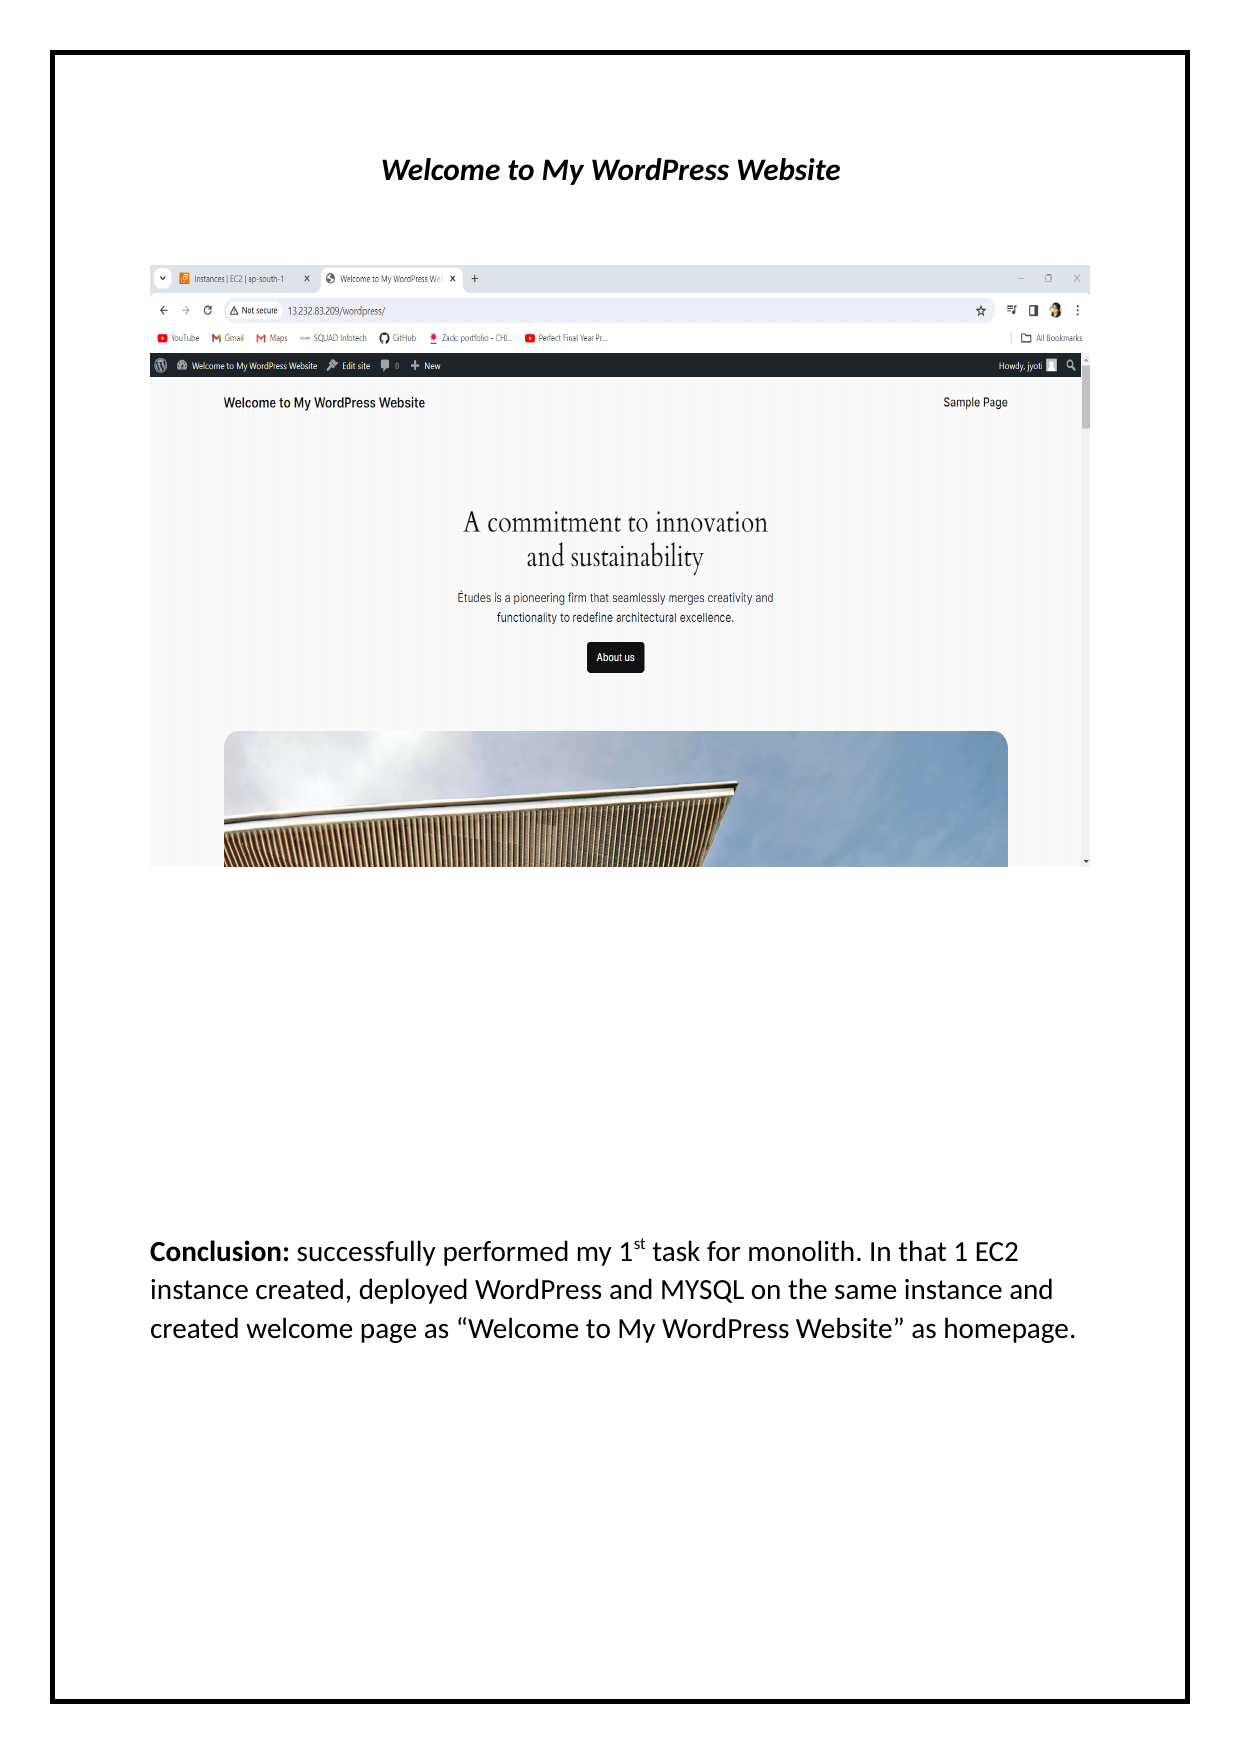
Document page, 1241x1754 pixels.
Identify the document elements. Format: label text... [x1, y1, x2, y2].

text Conclusion: successfully performed my 1st task for monolith. In that 1 EC2 instance created, deployed WordPress and MYSQL on the same instance and created welcome page as “Welcome to My WordPress Website” as homepage. [150, 1233, 1090, 1345]
picture [150, 265, 1091, 867]
text Welcome to My WordPress Website [150, 150, 1090, 188]
